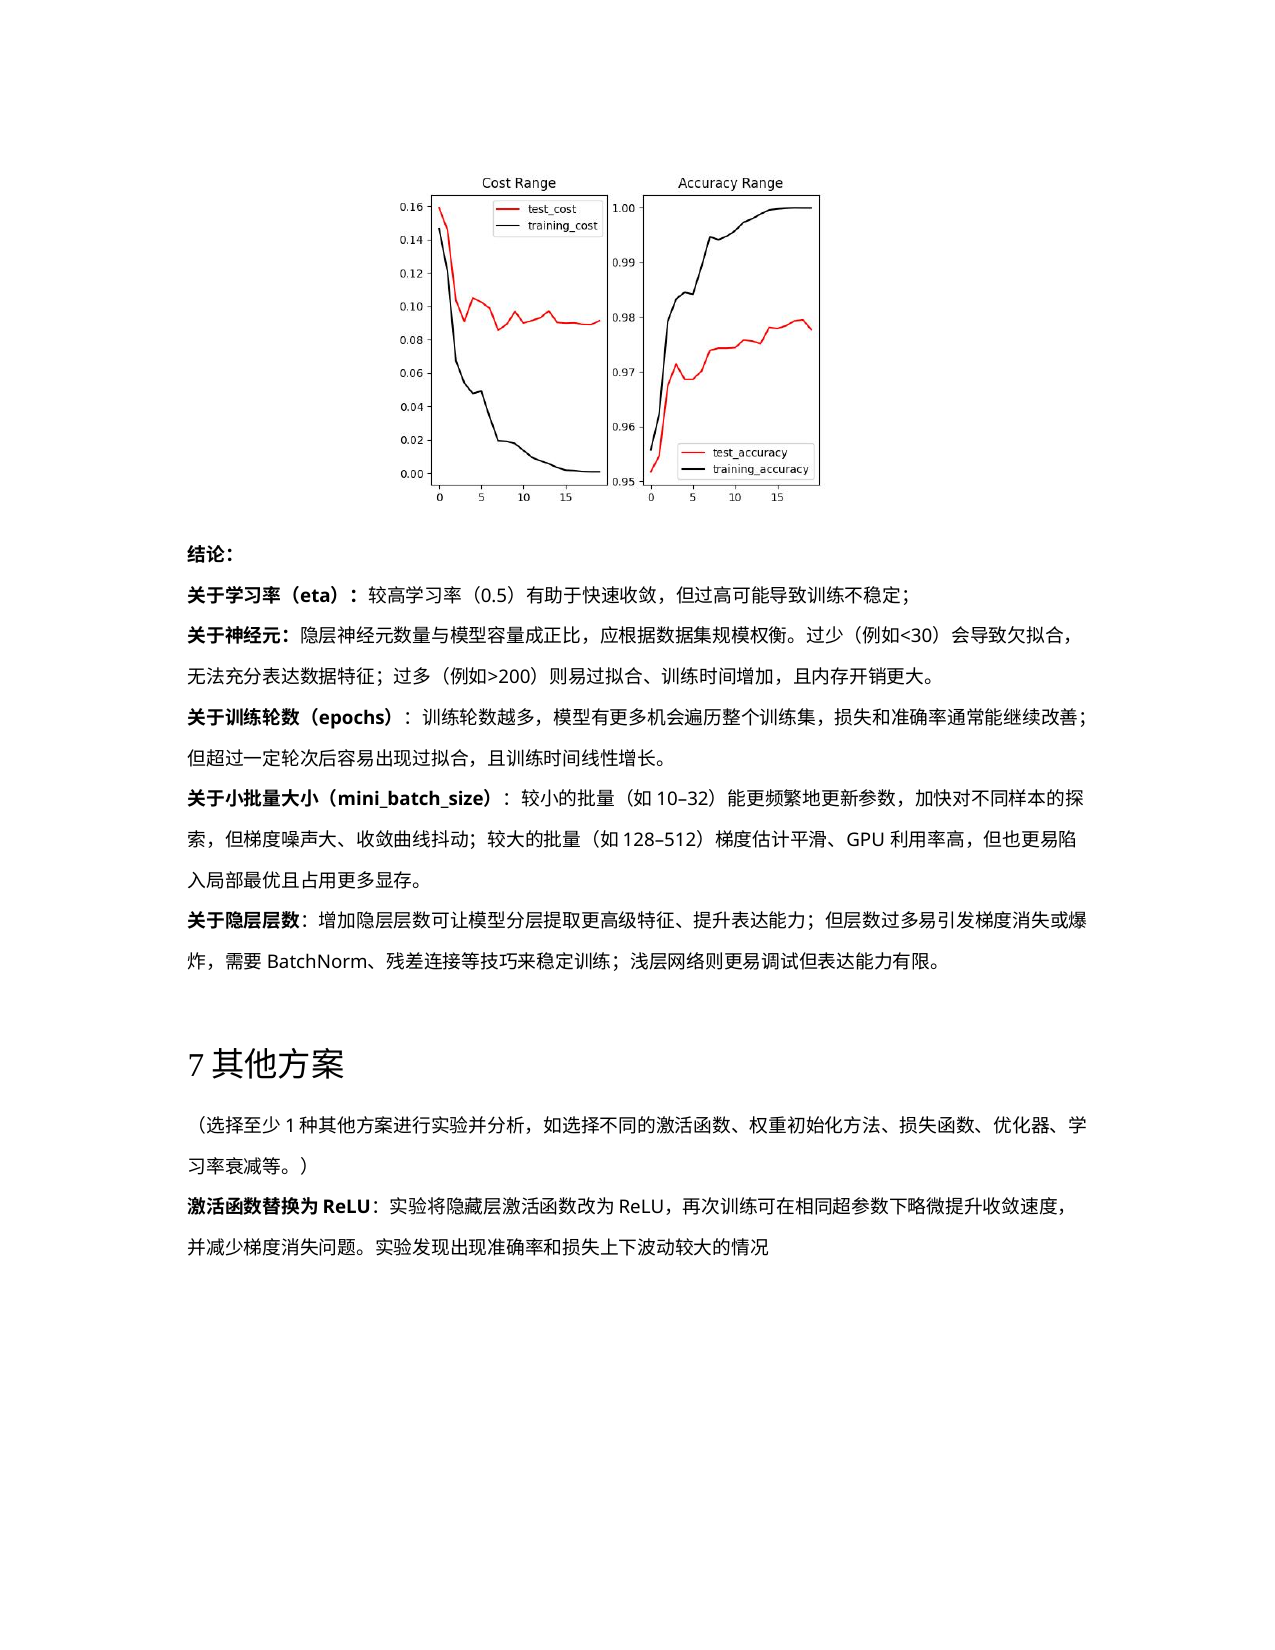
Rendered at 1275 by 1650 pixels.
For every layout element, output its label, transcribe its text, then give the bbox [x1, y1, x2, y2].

subtitle 7其他方案 [187, 1037, 1087, 1086]
picture [368, 150, 869, 526]
text 激活函数替换为ReLU：实验将隐藏层激活函数改为ReLU，再次训练可在相同超参数下略微提升收敛速度，并减少梯度消失问题。实验发现出现准确率和损失上下波动较大的情况 [187, 1192, 1087, 1260]
text 关于学习率（eta）：较高学习率（0.5）有助于快速收敛，但过高可能导致训练不稳定； [187, 580, 1087, 607]
text 结论： [187, 539, 1087, 567]
text 关于小批量大小（mini_batch_size）：较小的批量（如10–32）能更频繁地更新参数，加快对不同样本的探索，但梯度噪声大、收敛曲线抖动；较大的批量（如128–512）梯度估计平滑、GPU 利用率高，但也更易陷入局部最优且占用更多显存。 [187, 784, 1087, 892]
text （选择至少1种其他方案进行实验并分析，如选择不同的激活函数、权重初始化方法、损失函数、优化器、学习率衰减等。） [187, 1111, 1087, 1179]
text 关于神经元：隐层神经元数量与模型容量成正比，应根据数据集规模权衡。过少（例如<30）会导致欠拟合，无法充分表达数据特征；过多（例如>200）则易过拟合、训练时间增加，且内存开销更大。 [187, 621, 1087, 689]
text 关于训练轮数（epochs）：训练轮数越多，模型有更多机会遍历整个训练集，损失和准确率通常能继续改善；但超过一定轮次后容易出现过拟合，且训练时间线性增长。 [187, 702, 1087, 770]
text 关于隐层层数：增加隐层层数可让模型分层提取更高级特征、提升表达能力；但层数过多易引发梯度消失或爆炸，需要 BatchNorm、残差连接等技巧来稳定训练；浅层网络则更易调试但表达能力有限。 [187, 906, 1087, 974]
